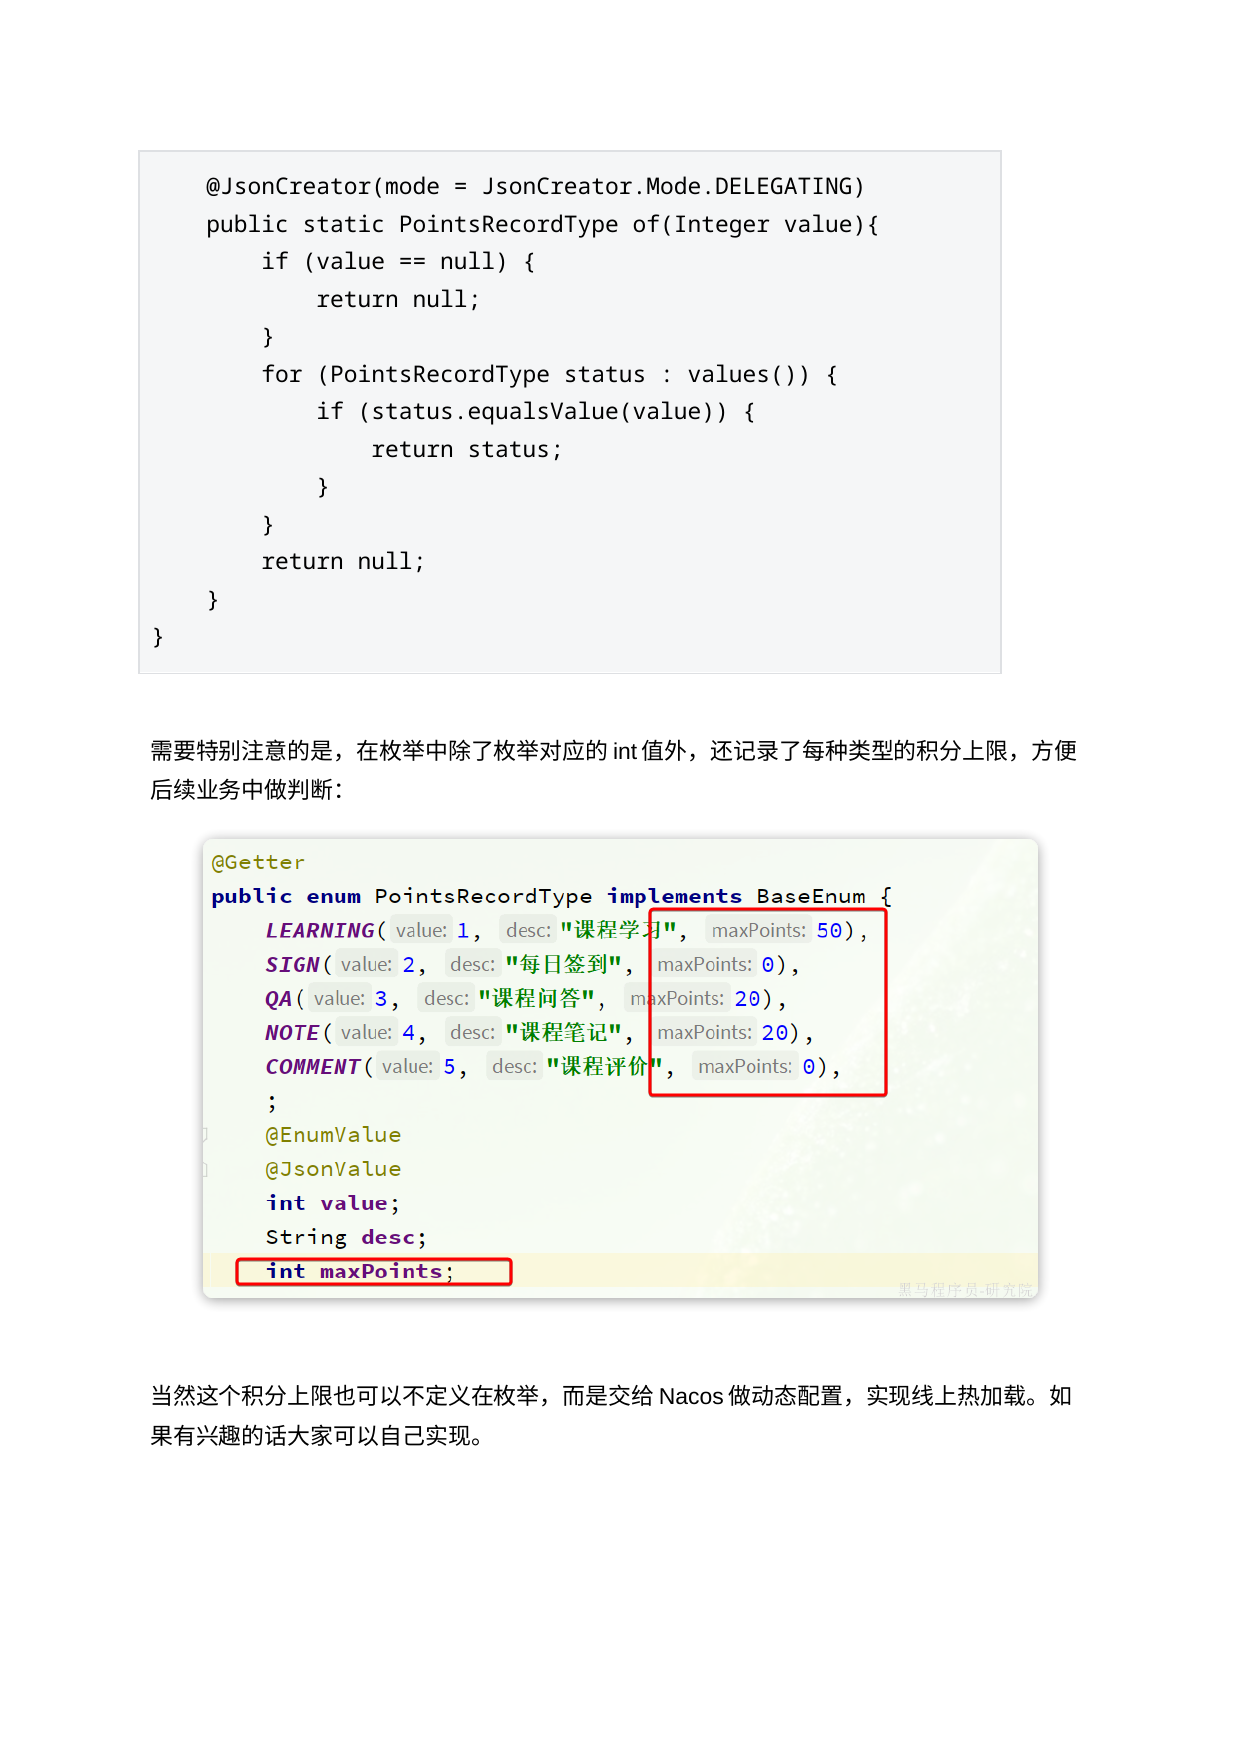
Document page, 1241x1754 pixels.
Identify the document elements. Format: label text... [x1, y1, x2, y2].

picture [188, 824, 1052, 1314]
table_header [140, 152, 1000, 672]
text 需要特别注意的是，在枚举中除了枚举对应的int值外，还记录了每种类型的积分上限，方便后续业务中做判断： [150, 732, 1090, 806]
text 当然这个积分上限也可以不定义在枚举，而是交给Nacos做动态配置，实现线上热加载。如果有兴趣的话大家可以自己实现。 [150, 1378, 1090, 1451]
